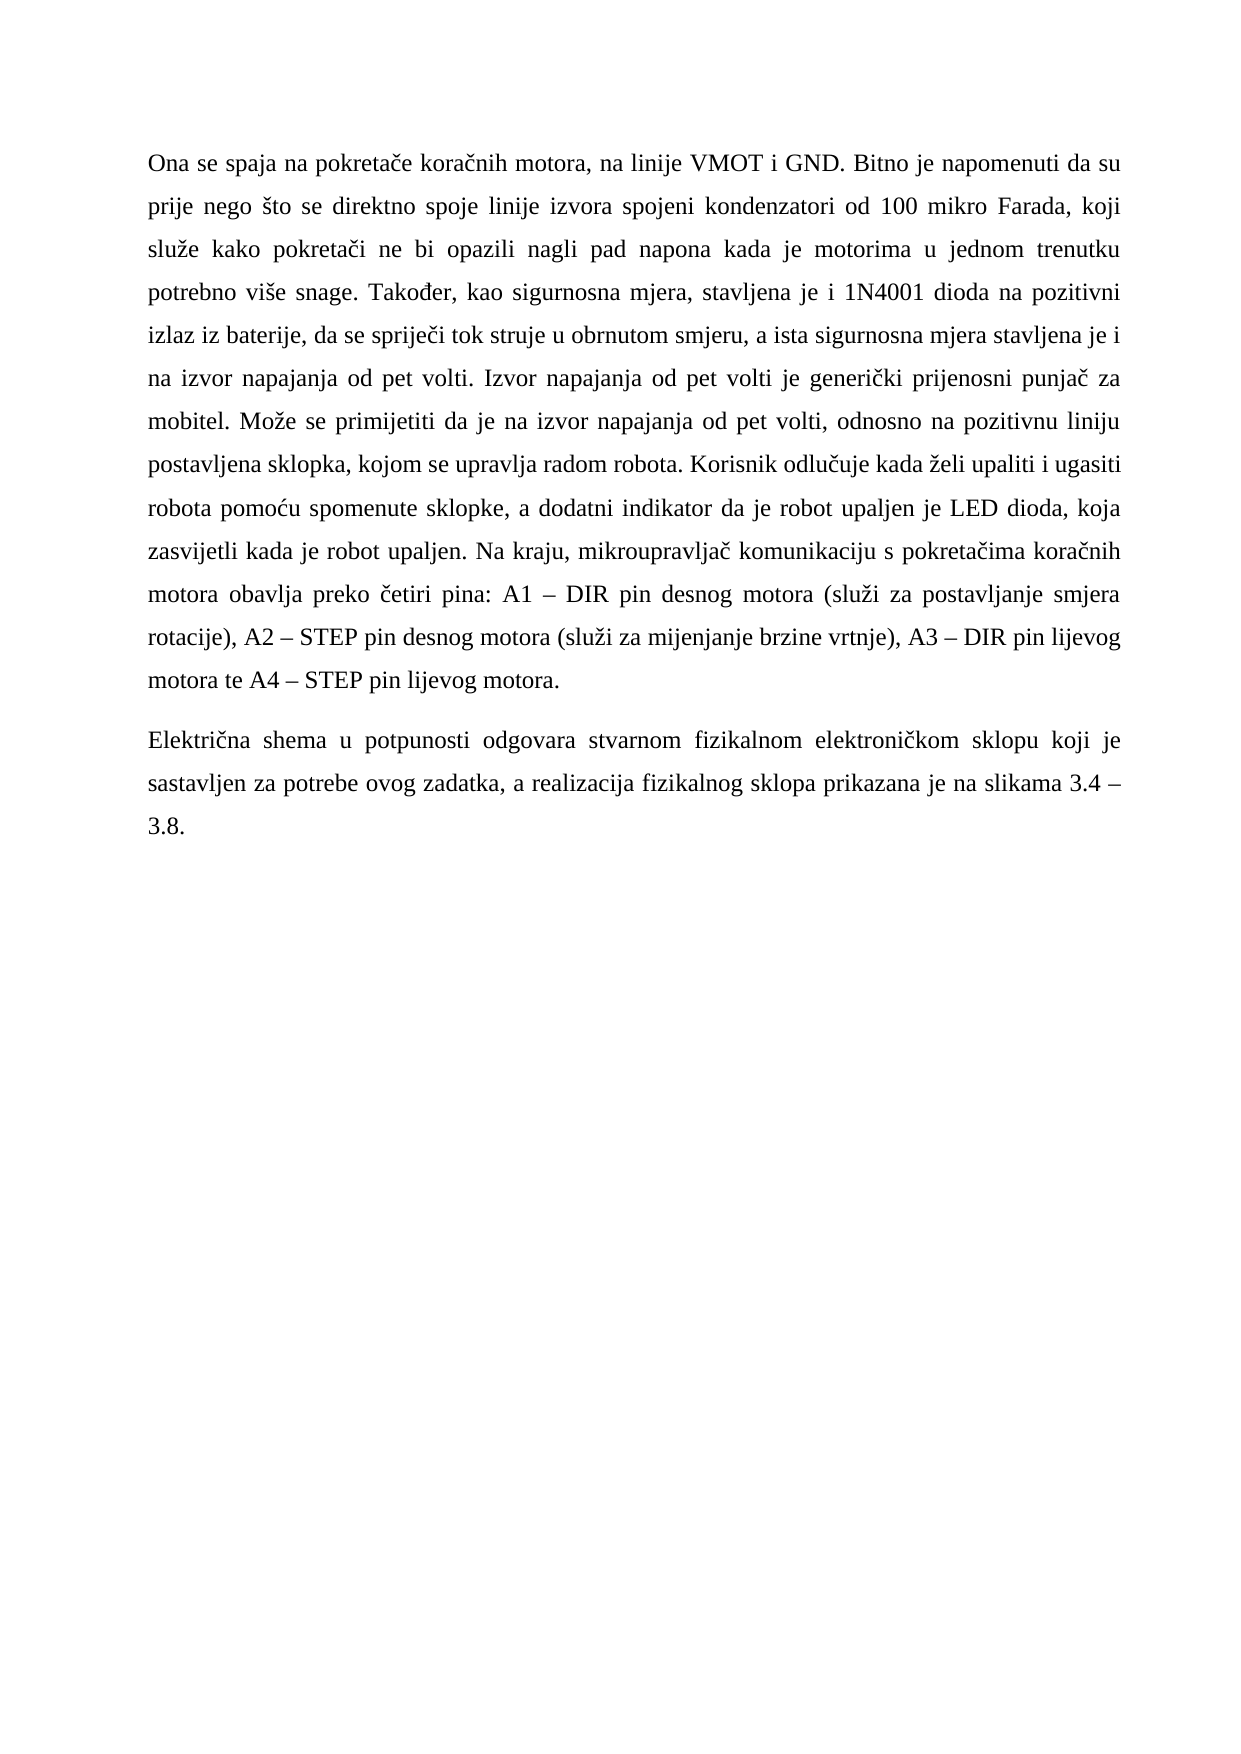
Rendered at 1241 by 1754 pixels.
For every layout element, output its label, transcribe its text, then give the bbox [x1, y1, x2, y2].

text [148, 148, 1122, 694]
text Električna shema u potpunosti odgovara stvarnom fizikalnom elektroničkom sklopu koji je sastavljen za potrebe ovog zadatka, a realizacija fizikalnog sklopa prikazana je na slikama 3.4 – 3.8. [148, 725, 1122, 840]
